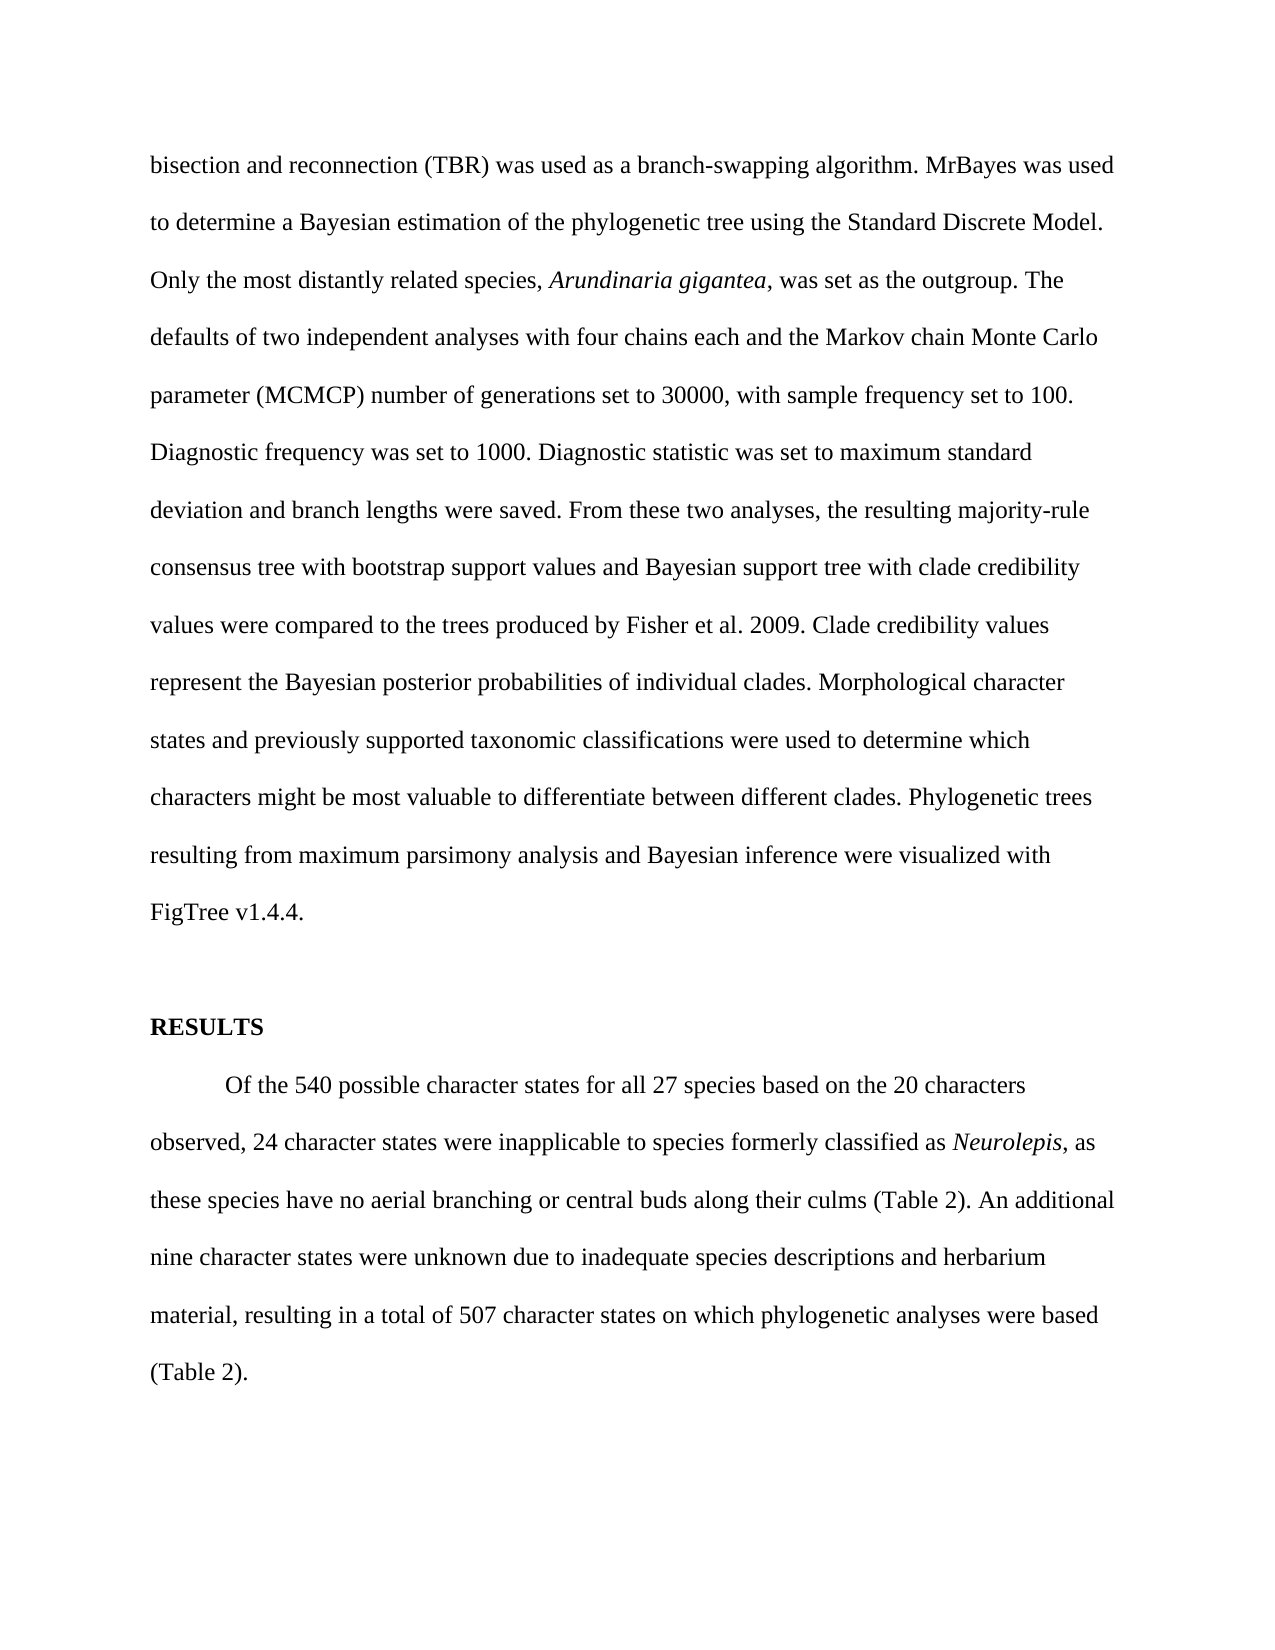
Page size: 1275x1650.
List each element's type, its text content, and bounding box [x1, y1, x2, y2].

text RESULTS [150, 1012, 1125, 1041]
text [150, 150, 1125, 926]
text Of the 540 possible character states for all 27 species based on the 20 characters observed, 24 character states were inapplicable to species formerly classified as Neurolepis, as these species have no aerial branching or central buds along their culms (Table 2). An additional nine character states were unknown due to inadequate species descriptions and herbarium material, resulting in a total of 507 character states on which phylogenetic analyses were based (Table 2). [150, 1070, 1125, 1386]
